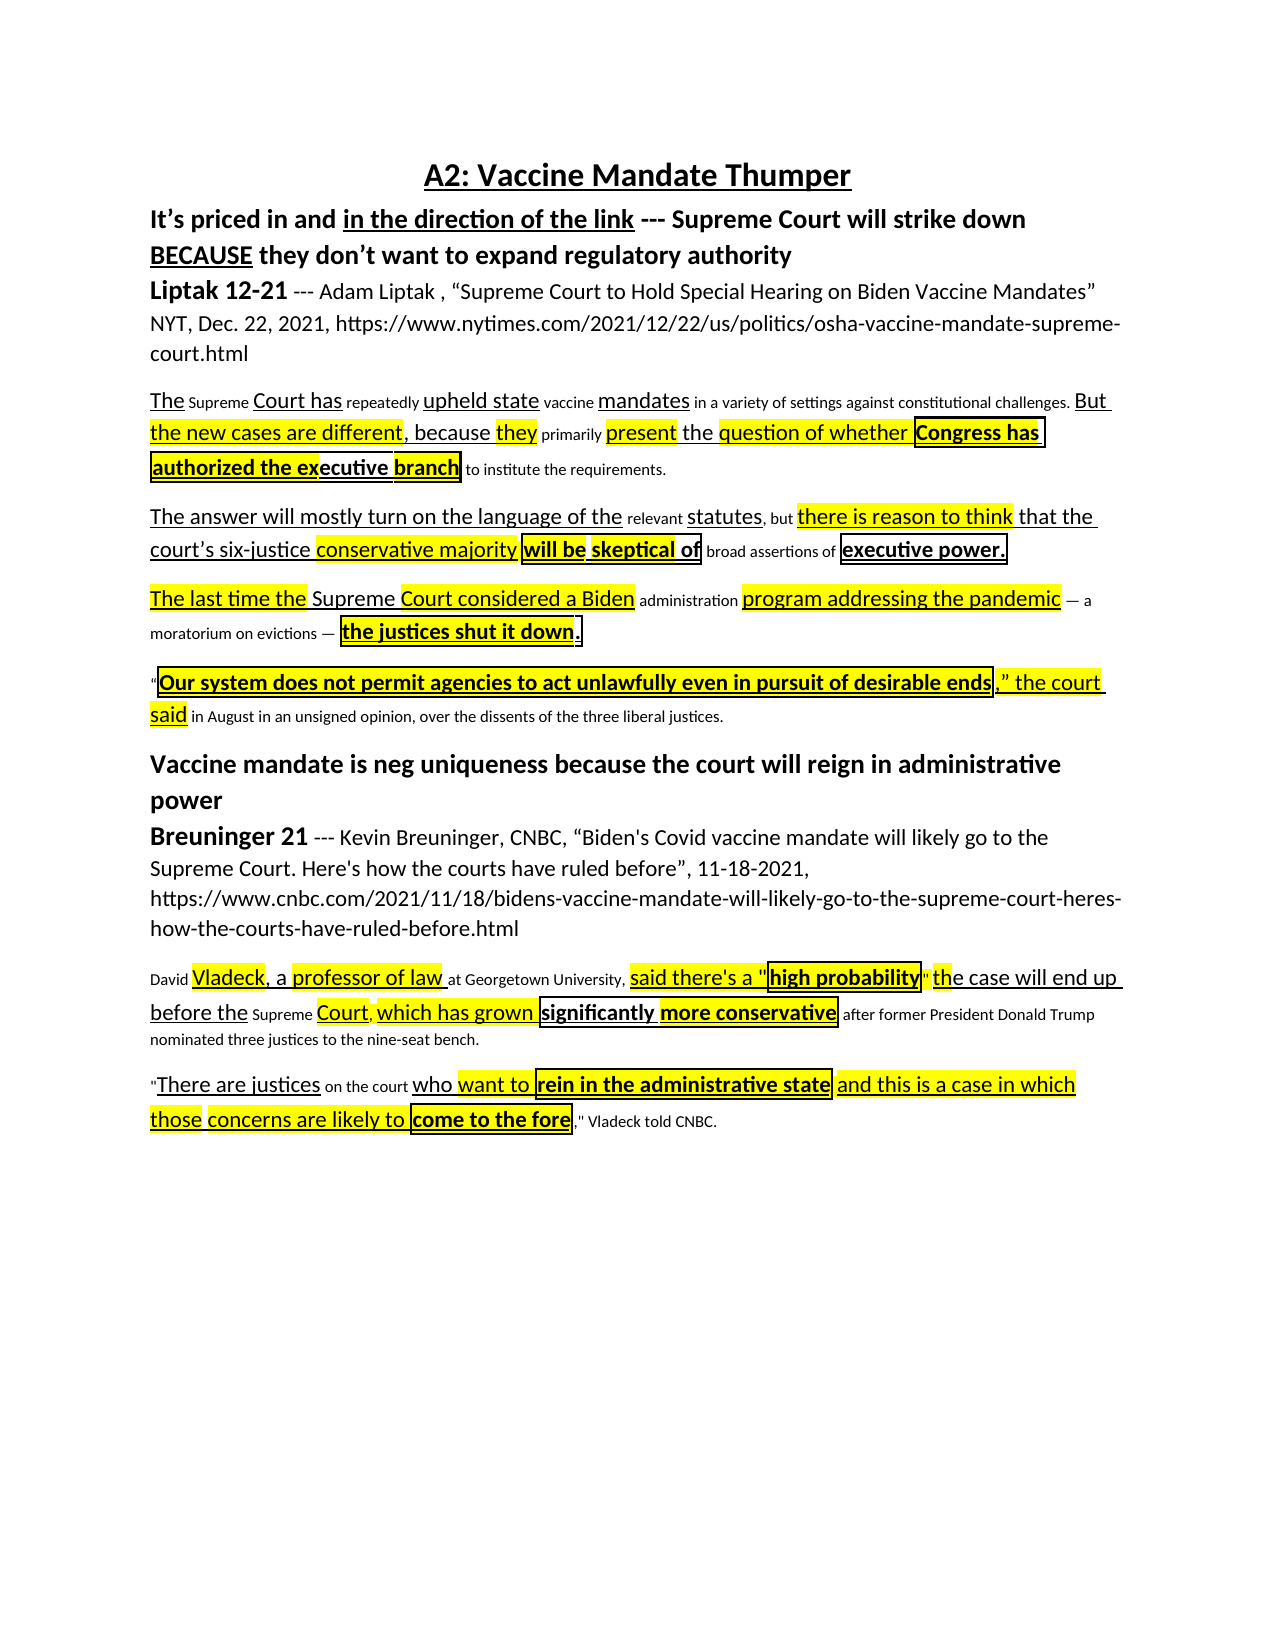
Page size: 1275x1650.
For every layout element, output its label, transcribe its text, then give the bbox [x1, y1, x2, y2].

text Breuninger 21 --- Kevin Breuninger, CNBC, “Biden's Covid vaccine mandate will likely go to the Supreme Court. Here's how the courts have ruled before”, 11-18-2021, https://www.cnbc.com/2021/11/18/bidens-vaccine-mandate-will-likely-go-to-the-supreme-court-heres-how-the-courts-have-ruled-before.html [150, 819, 1125, 942]
text David Vladeck, a professor of law at Georgetown University, said there's a "high probability" the case will end up before the Supreme Court, which has grown significantly more conservative after former President Donald Trump nominated three justices to the nine-seat bench. [150, 961, 1125, 1050]
text "There are justices on the court who want to rein in the administrative state and this is a case in which those concerns are likely to come to the fore," Vladeck told CNBC. [150, 1068, 1125, 1135]
text The Supreme Court has repeatedly upheld state vaccine mandates in a variety of settings against constitutional challenges. But the new cases are different, because they primarily present the question of whether Congress has authorized the executive branch to institute the requirements. [150, 386, 1125, 483]
text The answer will mostly turn on the language of the relevant statutes, but there is reason to think that the court’s six-justice conservative majority will be skeptical of broad assertions of executive power. [150, 502, 1125, 565]
text Liptak 12-21 --- Adam Liptak , “Supreme Court to Hold Special Hearing on Biden Vaccine Mandates” NYT, Dec. 22, 2021, https://www.nytimes.com/2021/12/22/us/politics/osha-vaccine-mandate-supreme-court.html [150, 273, 1125, 367]
text The last time the Supreme Court considered a Biden administration program addressing the pandemic — a moratorium on evictions — the justices shut it down. [150, 584, 1125, 647]
text A2: Vaccine Mandate Thumper [150, 154, 1125, 195]
text It’s priced in and in the direction of the link --- Supreme Court will strike down BECAUSE they don’t want to expand regulatory authority [150, 202, 1125, 271]
text “Our system does not permit agencies to act unlawfully even in pursuit of desirable ends,” the court said in August in an unsigned opinion, over the dissents of the three liberal justices. [150, 666, 1125, 728]
text Vaccine mandate is neg uniqueness because the court will reign in administrative power [150, 747, 1125, 816]
